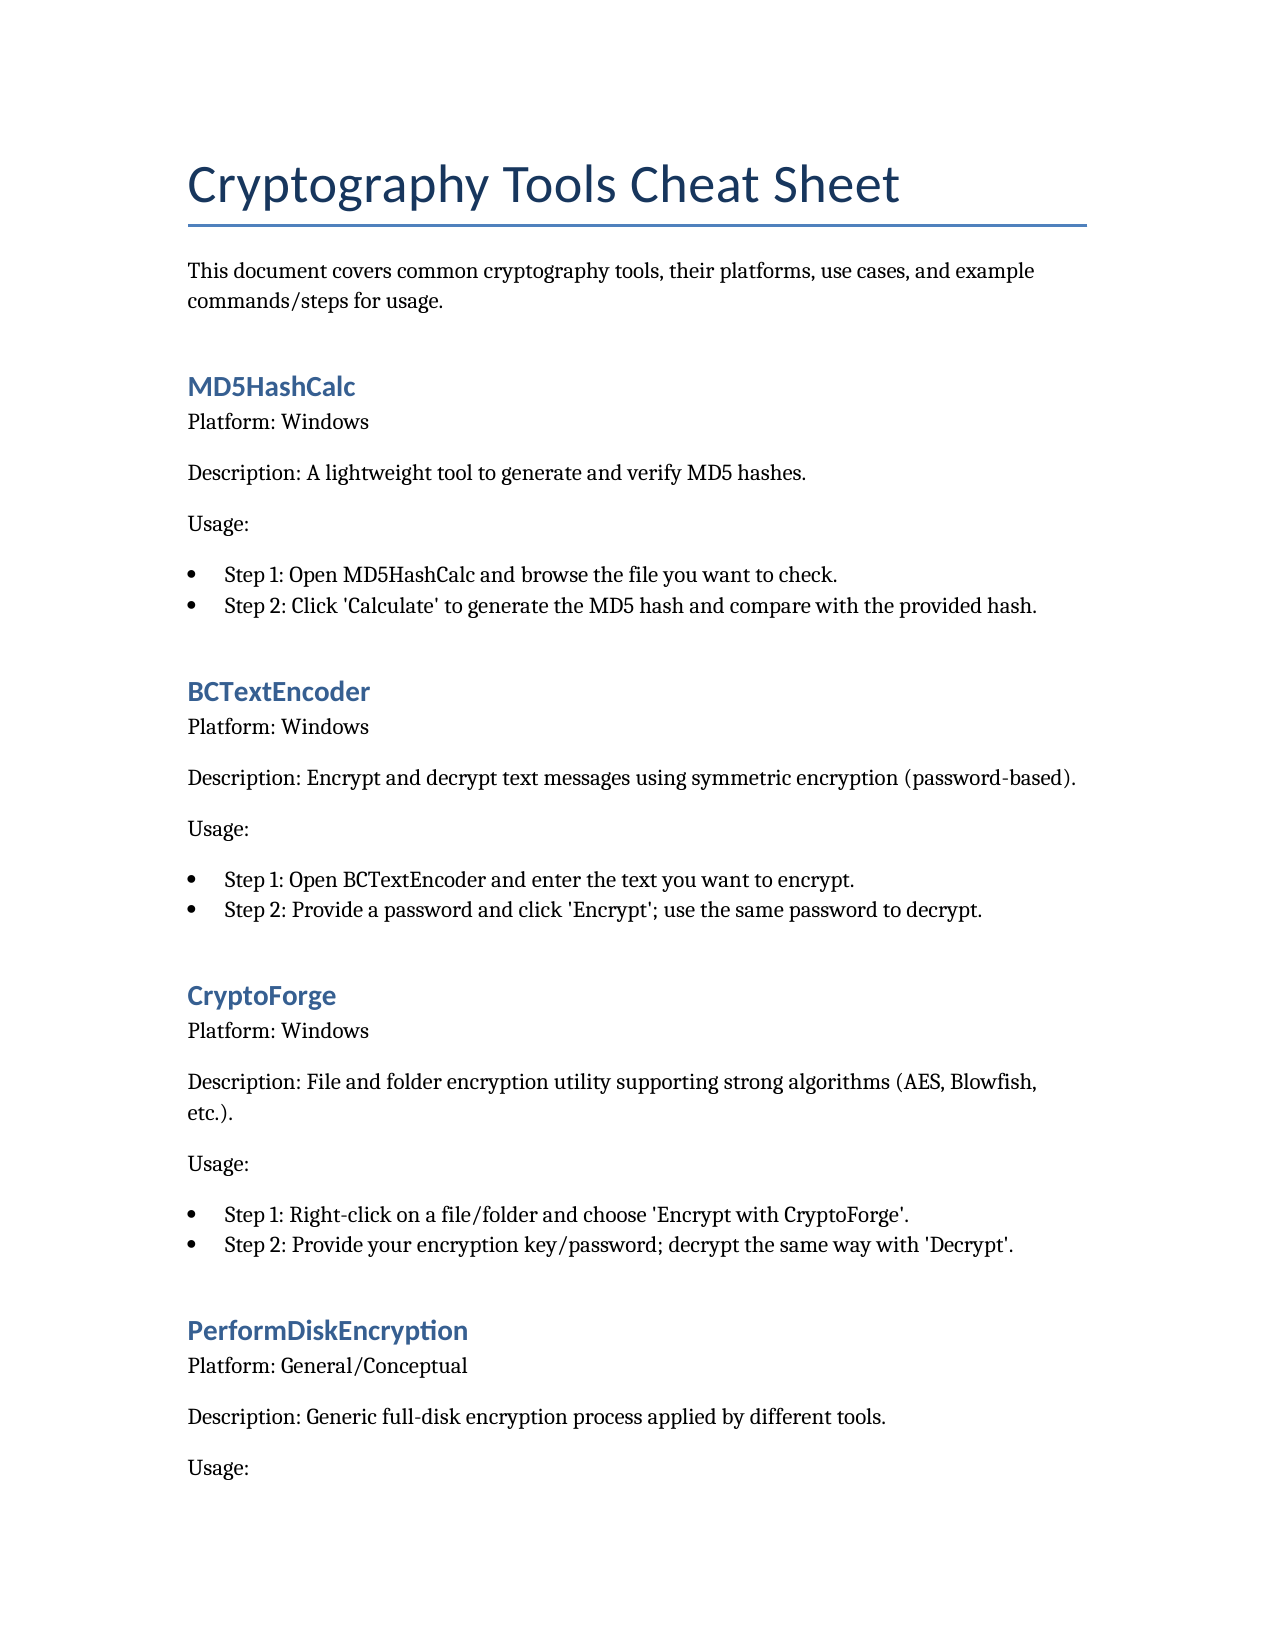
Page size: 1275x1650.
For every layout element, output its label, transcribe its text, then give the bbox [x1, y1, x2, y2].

text Usage: [187, 816, 1087, 842]
text Description: Generic full-disk encryption process applied by different tools. [187, 1404, 1087, 1430]
text This document covers common cryptography tools, their platforms, use cases, and example commands/steps for usage. [187, 258, 1087, 314]
list Step 1: Open MD5HashCalc and browse the file you want to check. [187, 562, 1087, 589]
subtitle PerformDiskEncryption [187, 1312, 1087, 1347]
list Step 2: Click 'Calculate' to generate the MD5 hash and compare with the provided hash. [187, 592, 1087, 619]
subtitle BCTextEncoder [187, 673, 1087, 708]
title Cryptography Tools Cheat Sheet [187, 150, 1087, 227]
text Platform: Windows [187, 409, 1087, 436]
text Description: File and folder encryption utility supporting strong algorithms (AES, Blowfish, etc.). [187, 1069, 1087, 1126]
text Description: A lightweight tool to generate and verify MD5 hashes. [187, 460, 1087, 487]
text Usage: [187, 1150, 1087, 1177]
text Platform: Windows [187, 1018, 1087, 1044]
text Platform: Windows [187, 714, 1087, 740]
list Step 2: Provide your encryption key/password; decrypt the same way with 'Decrypt'. [187, 1232, 1087, 1258]
text Usage: [187, 511, 1087, 538]
subtitle CryptoForge [187, 977, 1087, 1013]
list Step 1: Right-click on a file/folder and choose 'Encrypt with CryptoForge'. [187, 1201, 1087, 1228]
text Usage: [187, 1455, 1087, 1481]
list Step 1: Open BCTextEncoder and enter the text you want to encrypt. [187, 867, 1087, 893]
subtitle MD5HashCalc [187, 368, 1087, 404]
text Platform: General/Conceptual [187, 1353, 1087, 1379]
text Description: Encrypt and decrypt text messages using symmetric encryption (password-based). [187, 765, 1087, 791]
list Step 2: Provide a password and click 'Encrypt'; use the same password to decrypt. [187, 897, 1087, 923]
